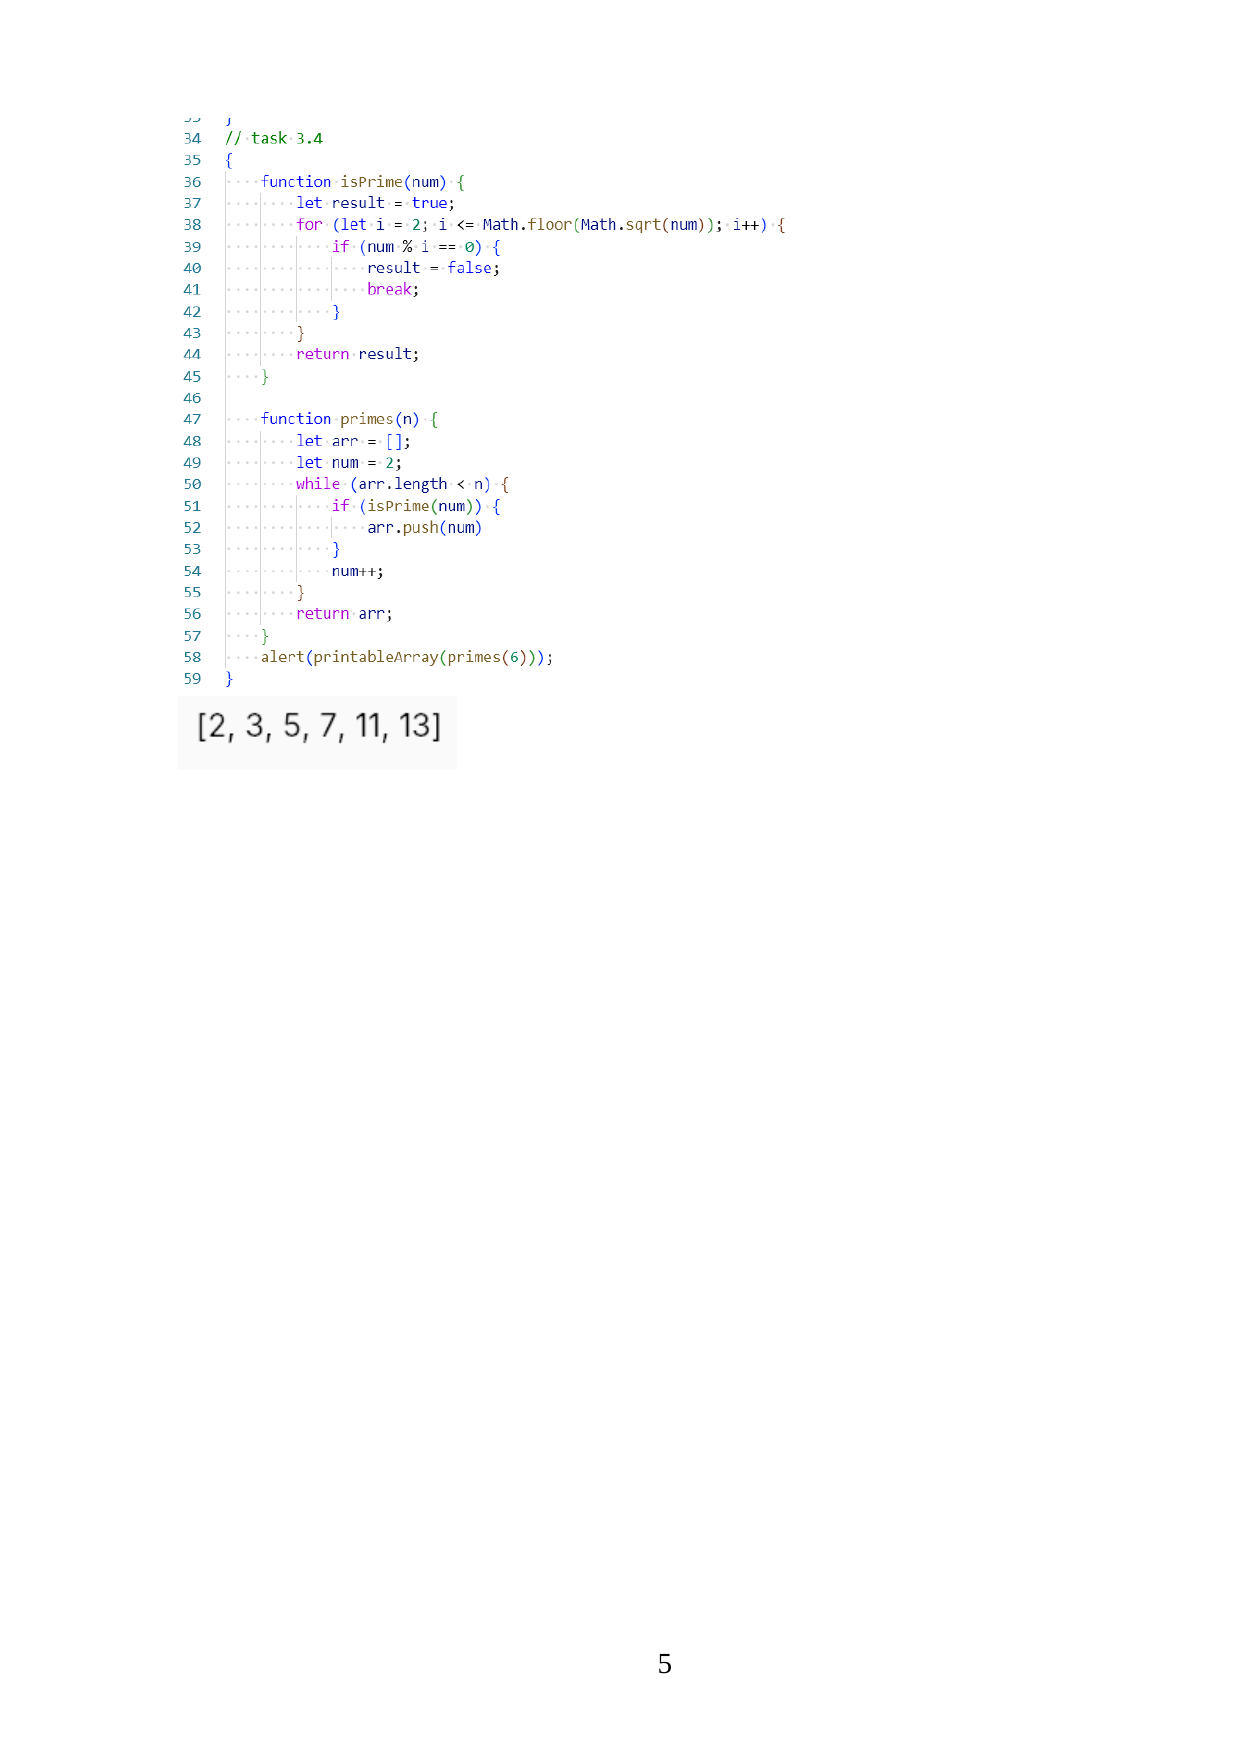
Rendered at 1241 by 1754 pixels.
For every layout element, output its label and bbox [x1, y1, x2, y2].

picture [177, 118, 787, 770]
